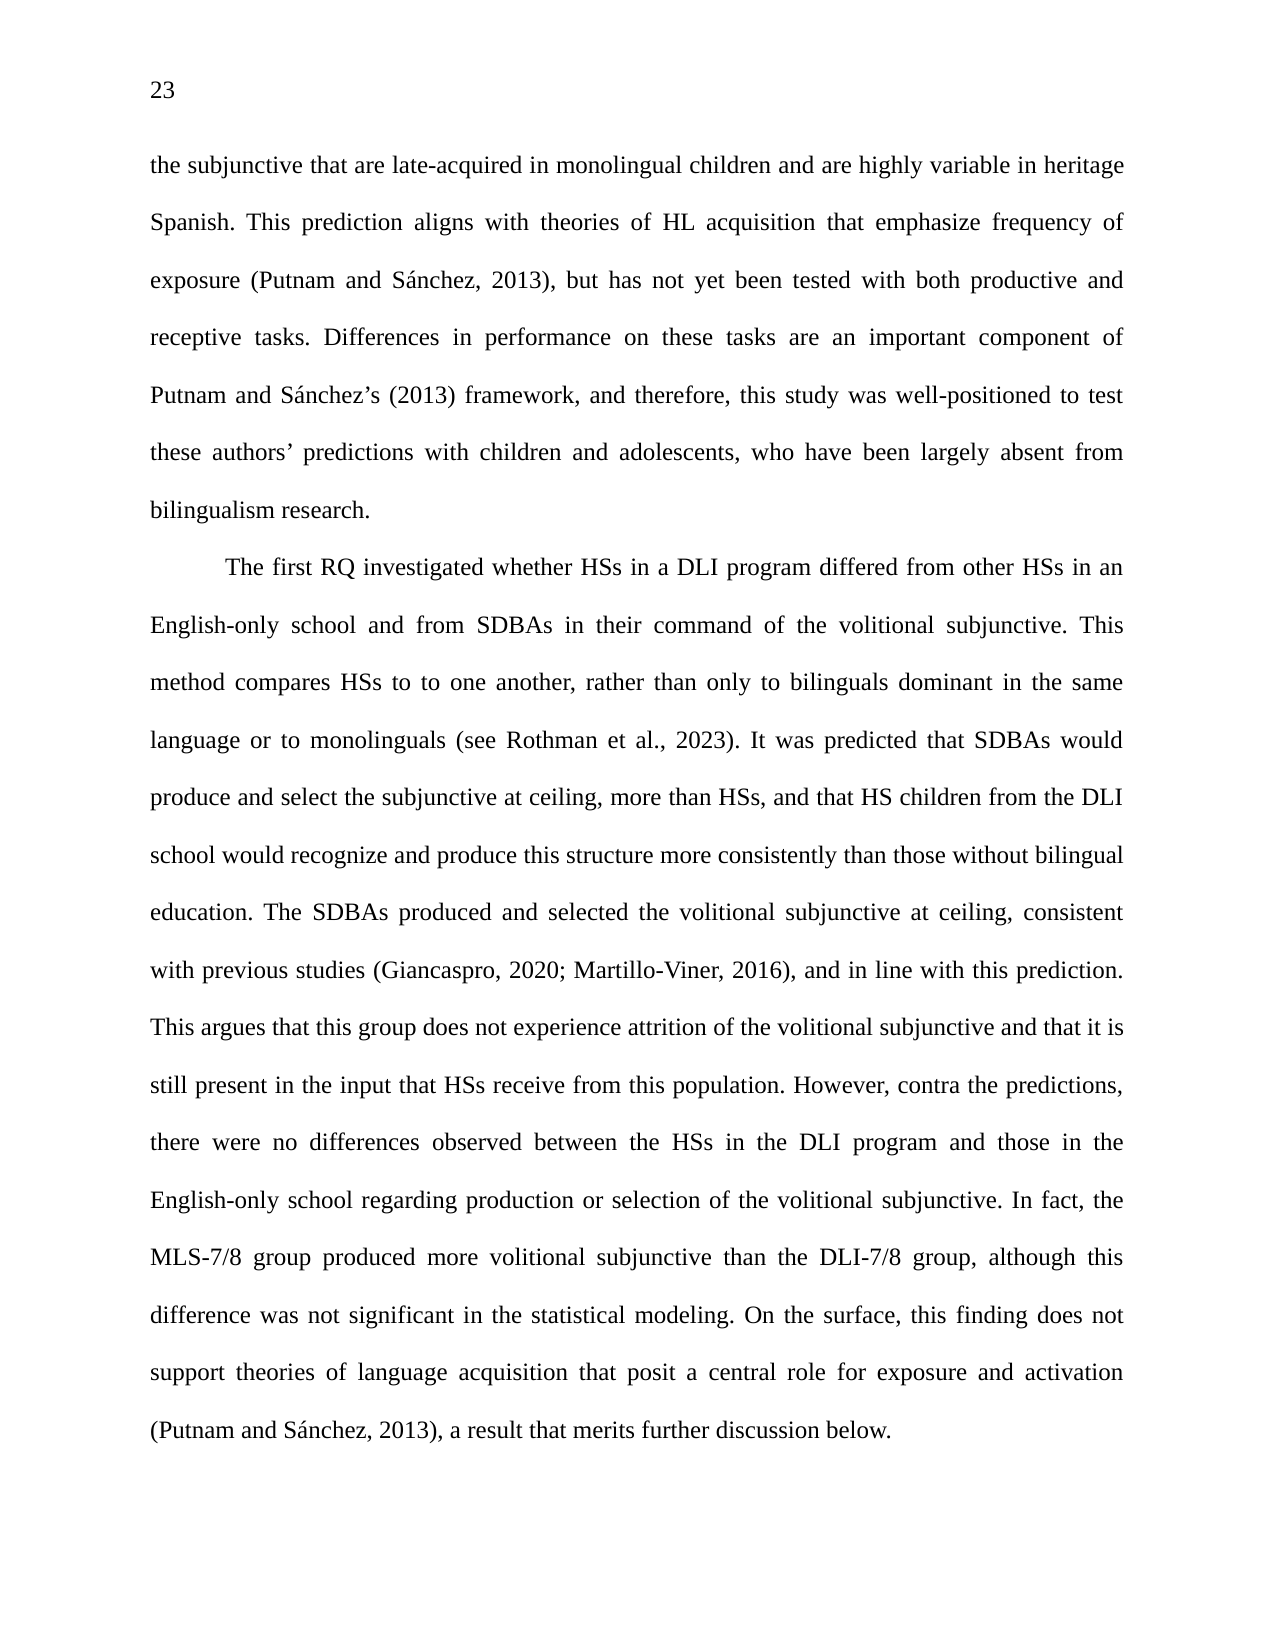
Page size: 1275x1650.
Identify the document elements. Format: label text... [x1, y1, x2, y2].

text The first RQ investigated whether HSs in a DLI program differed from other HSs in an English-only school and from SDBAs in their command of the volitional subjunctive. This method compares HSs to to one another, rather than only to bilinguals dominant in the same language or to monolinguals (see Rothman et al., 2023). It was predicted that SDBAs would produce and select the subjunctive at ceiling, more than HSs, and that HS children from the DLI school would recognize and produce this structure more consistently than those without bilingual education. The SDBAs produced and selected the volitional subjunctive at ceiling, consistent with previous studies (Giancaspro, 2020; Martillo-Viner, 2016), and in line with this prediction. This argues that this group does not experience attrition of the volitional subjunctive and that it is still present in the input that HSs receive from this population. However, contra the predictions, there were no differences observed between the HSs in the DLI program and those in the English-only school regarding production or selection of the volitional subjunctive. In fact, the MLS-7/8 group produced more volitional subjunctive than the DLI-7/8 group, although this difference was not significant in the statistical modeling. On the surface, this finding does not support theories of language acquisition that posit a central role for exposure and activation (Putnam and Sánchez, 2013), a result that merits further discussion below. [150, 552, 1125, 1444]
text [150, 150, 1125, 524]
